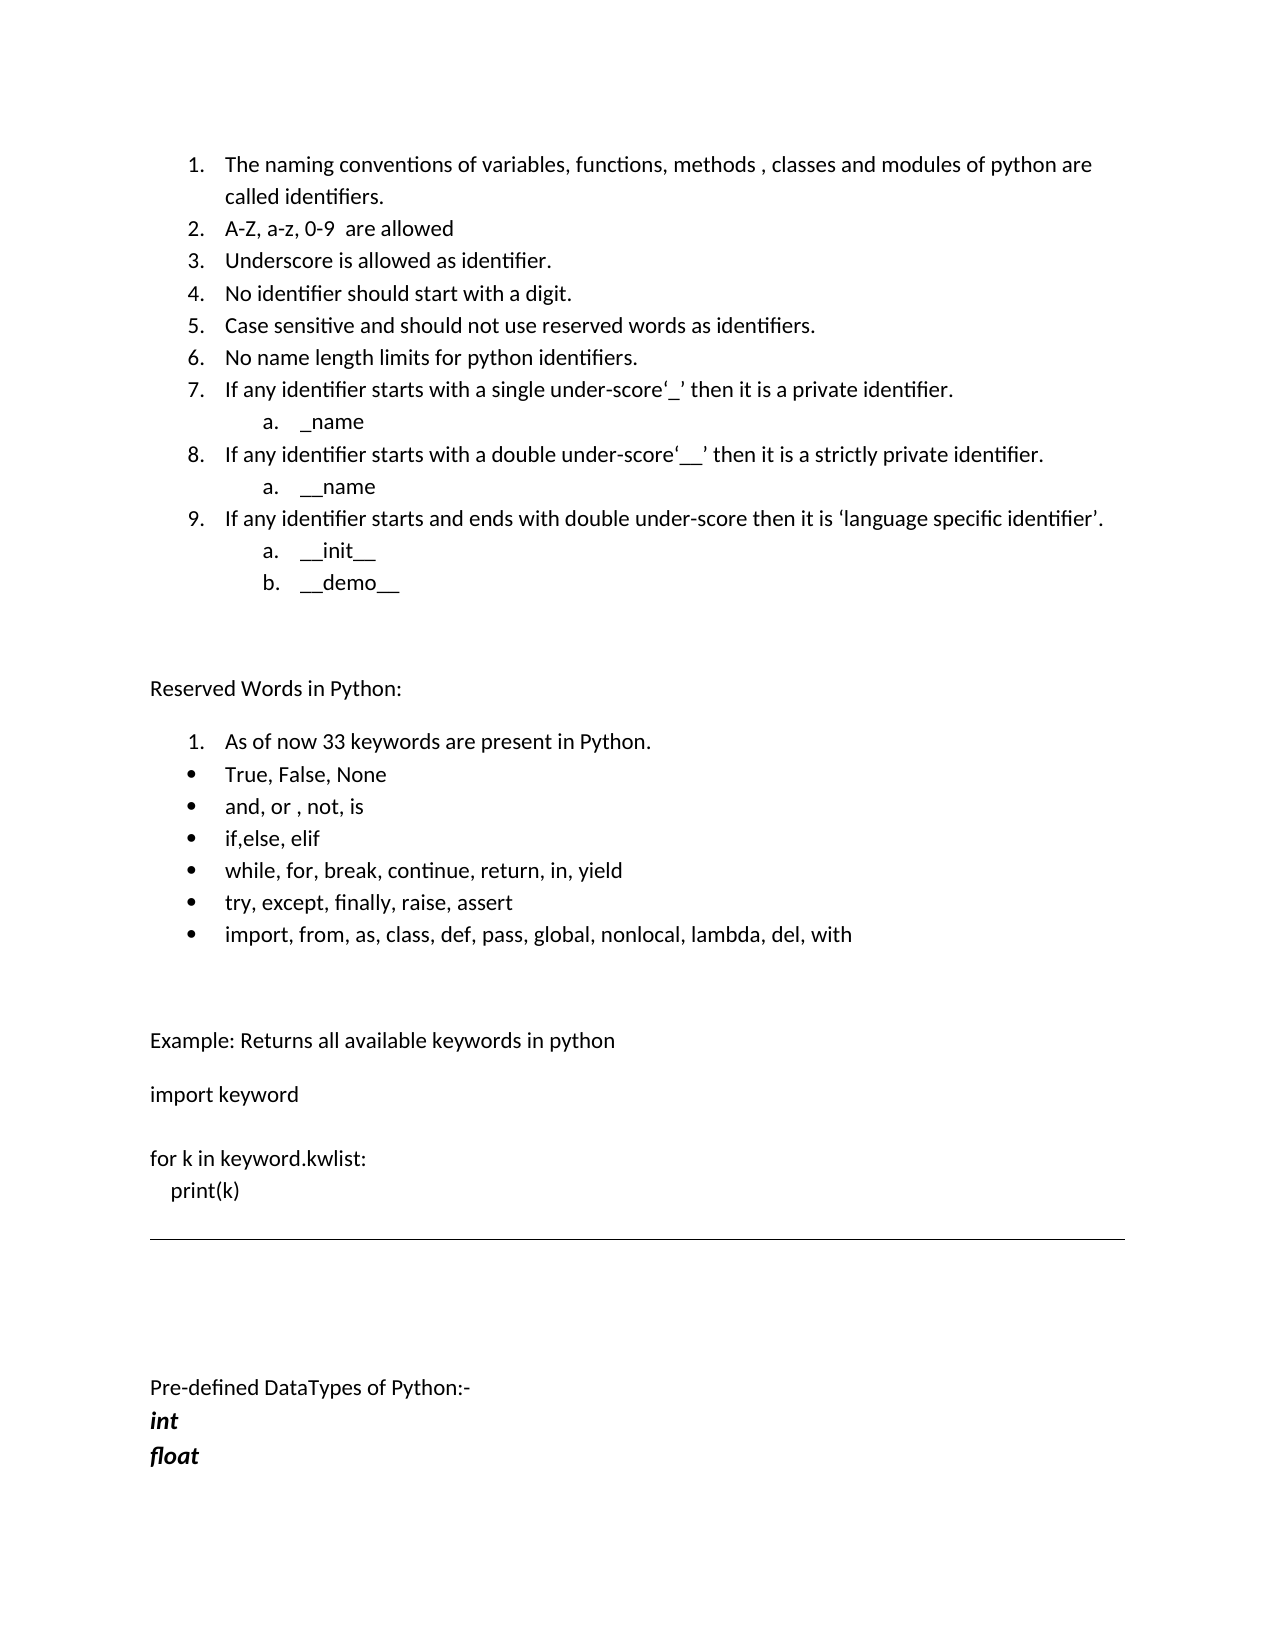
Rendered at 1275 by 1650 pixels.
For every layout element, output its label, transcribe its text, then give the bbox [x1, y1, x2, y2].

list Underscore is allowed as identifier. [187, 247, 1125, 274]
text import keyword [150, 1080, 1125, 1108]
text Pre-defined DataTypes of Python:- [150, 1373, 1125, 1401]
list __init__ [262, 536, 1125, 564]
list if,else, elif [187, 824, 1125, 852]
list import, from, as, class, def, pass, global, nonlocal, lambda, del, with [187, 921, 1125, 949]
list If any identifier starts with a double under-score‘__’ then it is a strictly private identifier. [187, 440, 1125, 468]
text for k in keyword.kwlist: [150, 1144, 1125, 1172]
list The naming conventions of variables, functions, methods , classes and modules of python are called identifiers. [187, 150, 1125, 210]
list A-Z, a-z, 0-9 are allowed [187, 214, 1125, 242]
text Example: Returns all available keywords in python [150, 1027, 1125, 1055]
list If any identifier starts and ends with double under-score then it is ‘language specific identifier’. [187, 504, 1125, 532]
list __demo__ [262, 568, 1125, 596]
text float [150, 1440, 1125, 1471]
list If any identifier starts with a single under-score‘_’ then it is a private identifier. [187, 375, 1125, 403]
text Reserved Words in Python: [150, 674, 1125, 702]
list As of now 33 keywords are present in Python. [187, 727, 1125, 756]
list try, except, finally, raise, assert [187, 888, 1125, 916]
list while, for, break, continue, return, in, yield [187, 856, 1125, 884]
list True, False, None [187, 760, 1125, 788]
list and, or , not, is [187, 792, 1125, 820]
list __name [262, 472, 1125, 500]
list No identifier should start with a digit. [187, 279, 1125, 307]
list No name length limits for python identifiers. [187, 343, 1125, 371]
list Case sensitive and should not use reserved words as identifiers. [187, 311, 1125, 339]
text int [150, 1405, 1125, 1436]
list _name [262, 407, 1125, 436]
text print(k) [150, 1176, 1125, 1204]
